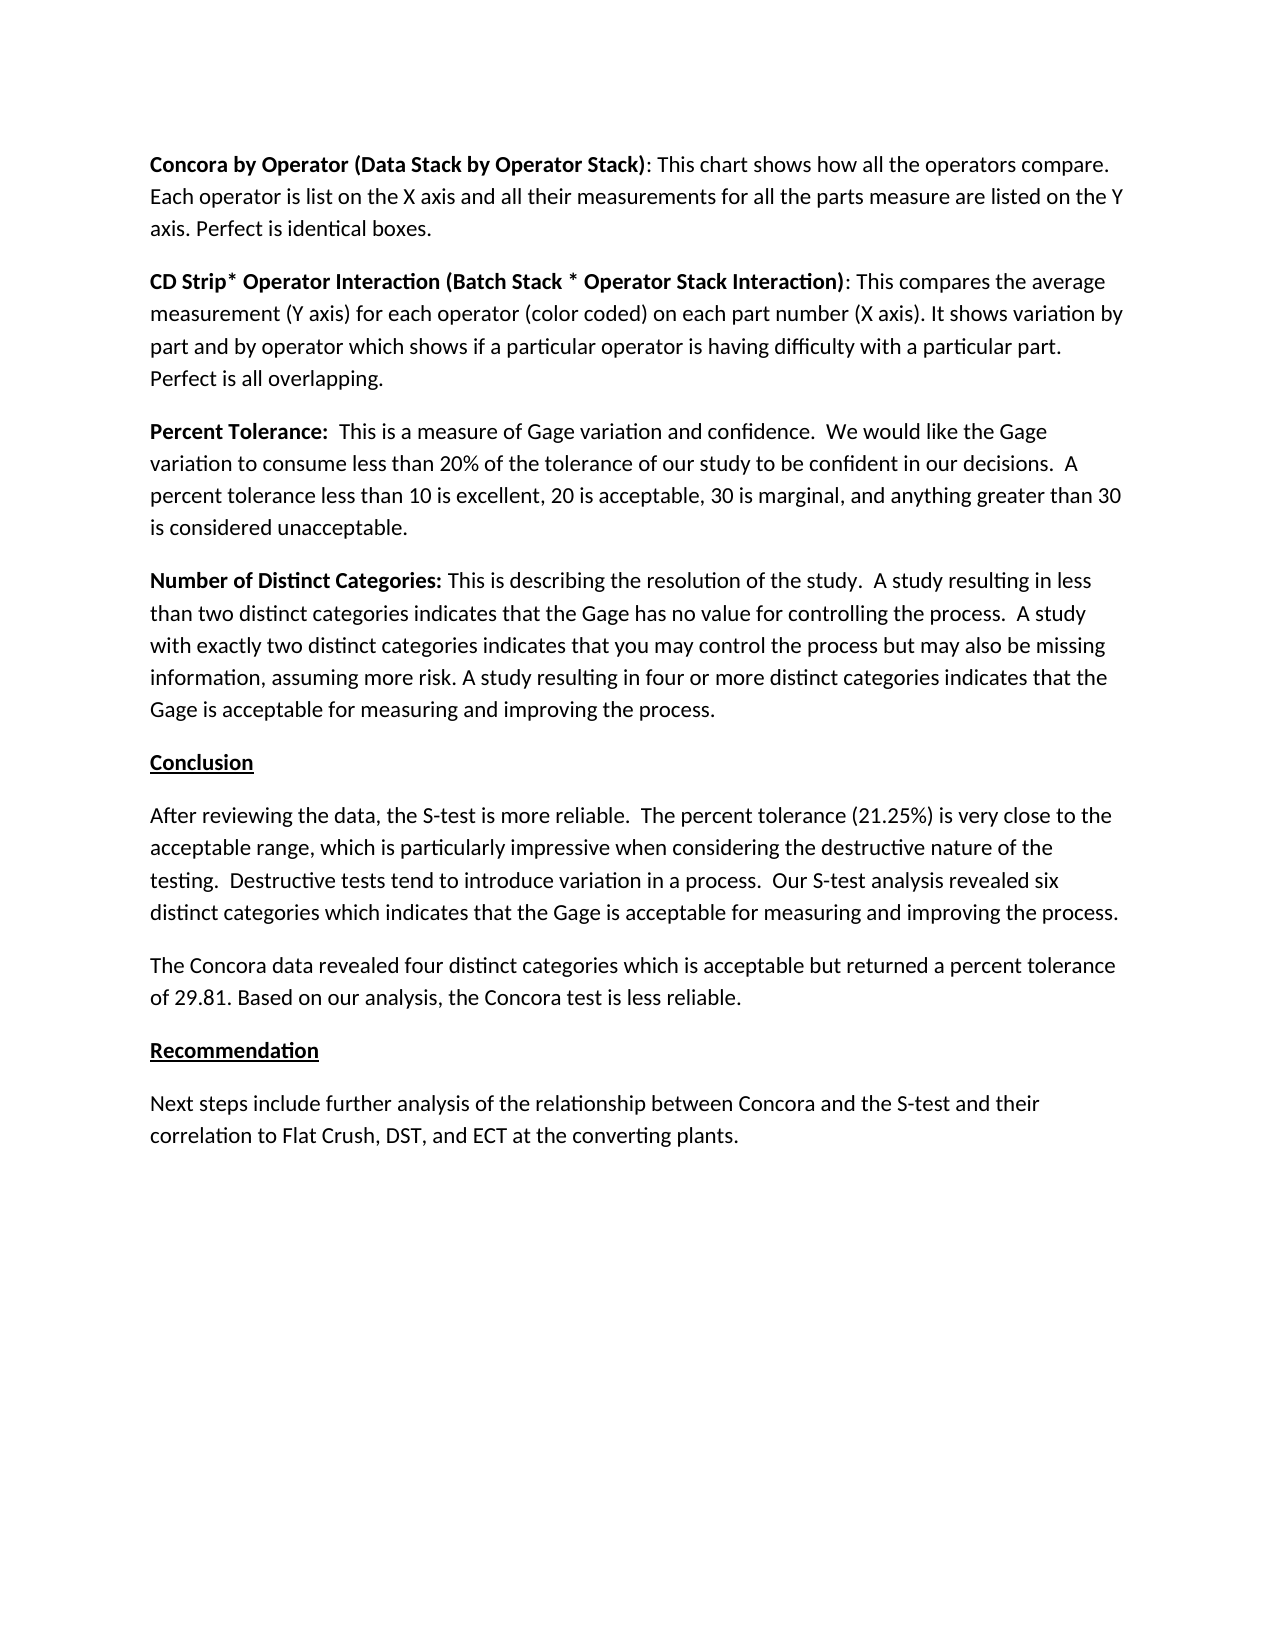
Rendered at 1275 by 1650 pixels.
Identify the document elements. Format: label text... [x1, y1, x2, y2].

text Next steps include further analysis of the relationship between Concora and the S-test and their correlation to Flat Crush, DST, and ECT at the converting plants. [150, 1089, 1125, 1149]
text The Concora data revealed four distinct categories which is acceptable but returned a percent tolerance of 29.81. Based on our analysis, the Concora test is less reliable. [150, 951, 1125, 1011]
text CD Strip* Operator Interaction (Batch Stack * Operator Stack Interaction): This compares the average measurement (Y axis) for each operator (color coded) on each part number (X axis). It shows variation by part and by operator which shows if a particular operator is having difficulty with a particular part. Perfect is all overlapping. [150, 267, 1125, 392]
text Recommendation [150, 1036, 1125, 1064]
text Percent Tolerance: This is a measure of Gage variation and confidence. We would like the Gage variation to consume less than 20% of the tolerance of our study to be confident in our decisions. A percent tolerance less than 10 is excellent, 20 is acceptable, 30 is marginal, and anything greater than 30 is considered unacceptable. [150, 417, 1125, 542]
text After reviewing the data, the S-test is more reliable. The percent tolerance (21.25%) is very close to the acceptable range, which is particularly impressive when considering the destructive nature of the testing. Destructive tests tend to introduce variation in a process. Our S-test analysis revealed six distinct categories which indicates that the Gage is acceptable for measuring and improving the process. [150, 801, 1125, 926]
text Conclusion [150, 748, 1125, 776]
text Concora by Operator (Data Stack by Operator Stack): This chart shows how all the operators compare. Each operator is list on the X axis and all their measurements for all the parts measure are listed on the Y axis. Perfect is identical boxes. [150, 150, 1125, 242]
text Number of Distinct Categories: This is describing the resolution of the study. A study resulting in less than two distinct categories indicates that the Gage has no value for controlling the process. A study with exactly two distinct categories indicates that you may control the process but may also be missing information, assuming more risk. A study resulting in four or more distinct categories indicates that the Gage is acceptable for measuring and improving the process. [150, 567, 1125, 723]
